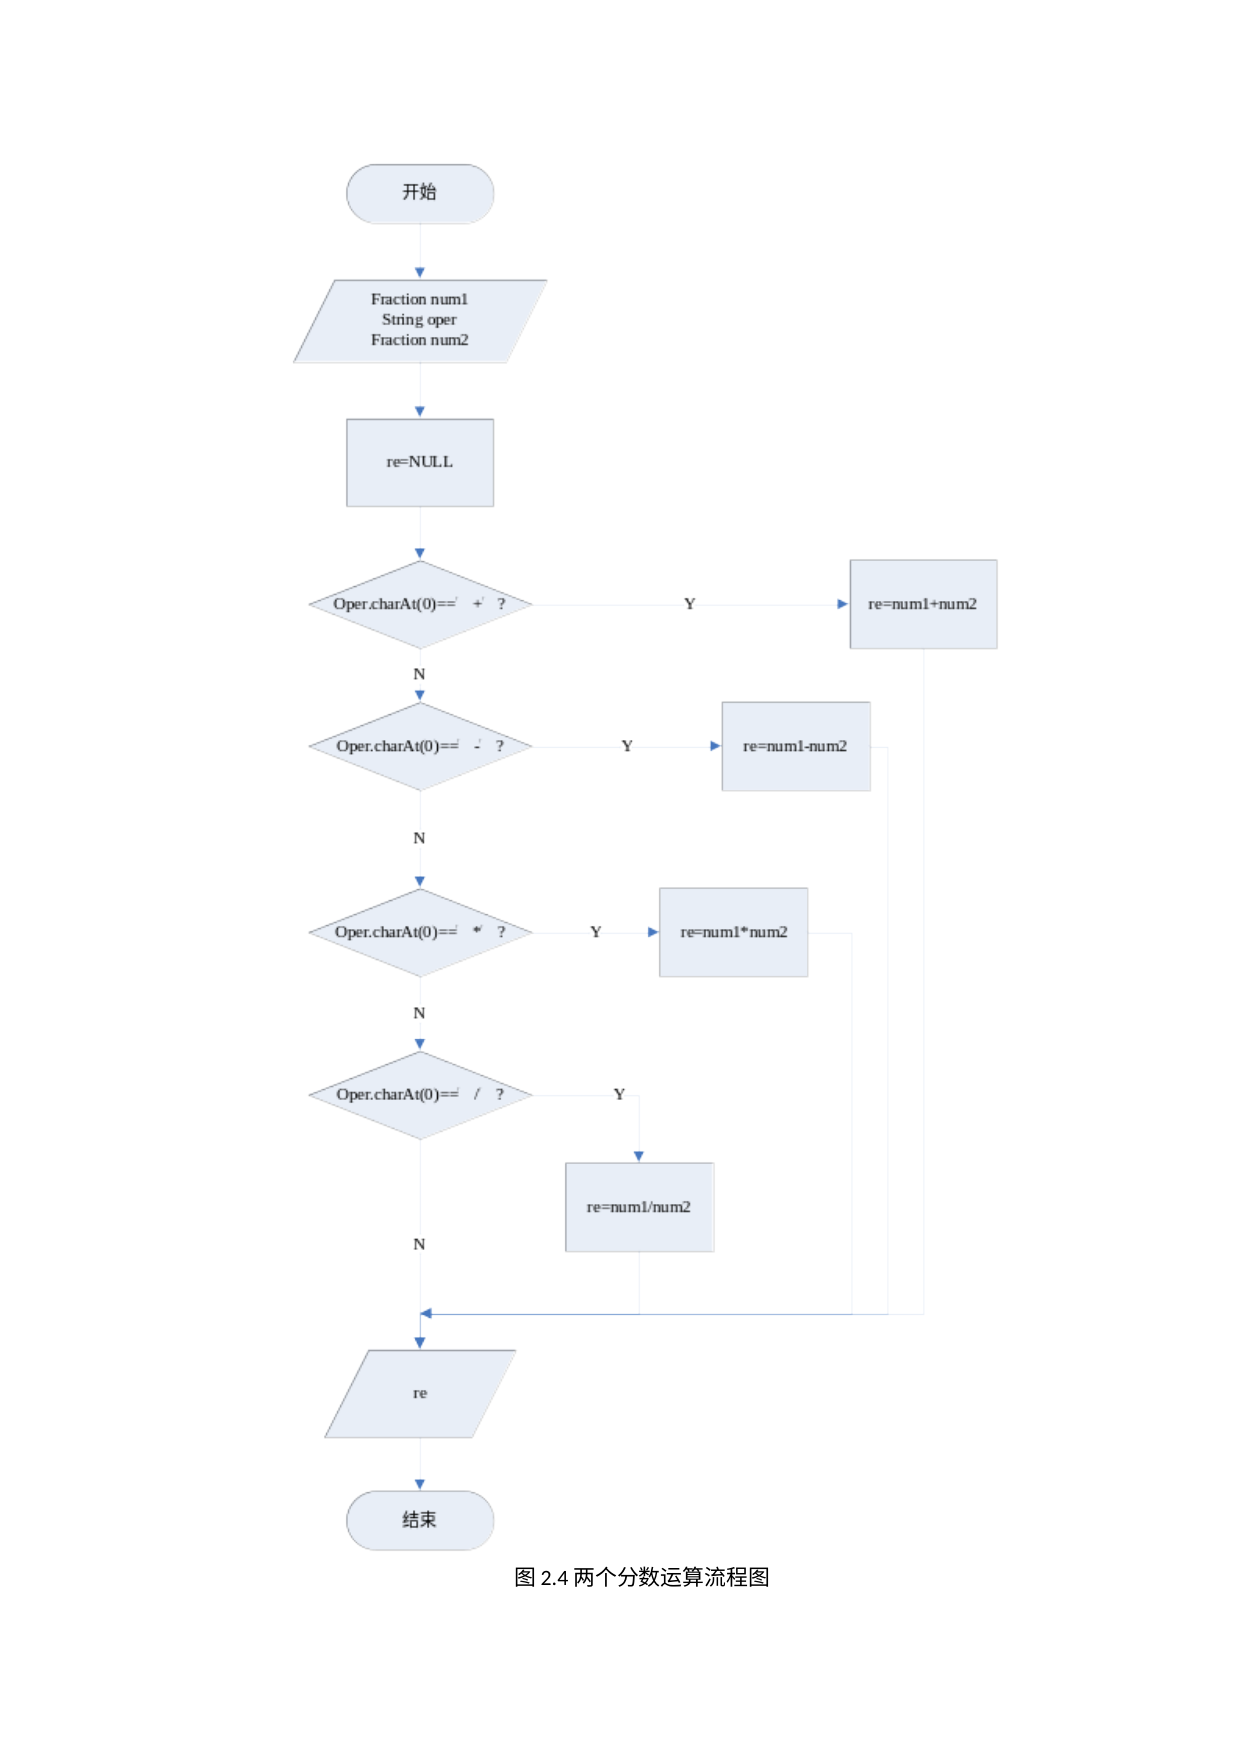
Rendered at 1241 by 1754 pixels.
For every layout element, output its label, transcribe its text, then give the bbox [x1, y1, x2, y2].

text 图2.4 两个分数运算流程图 [187, 1559, 1053, 1592]
